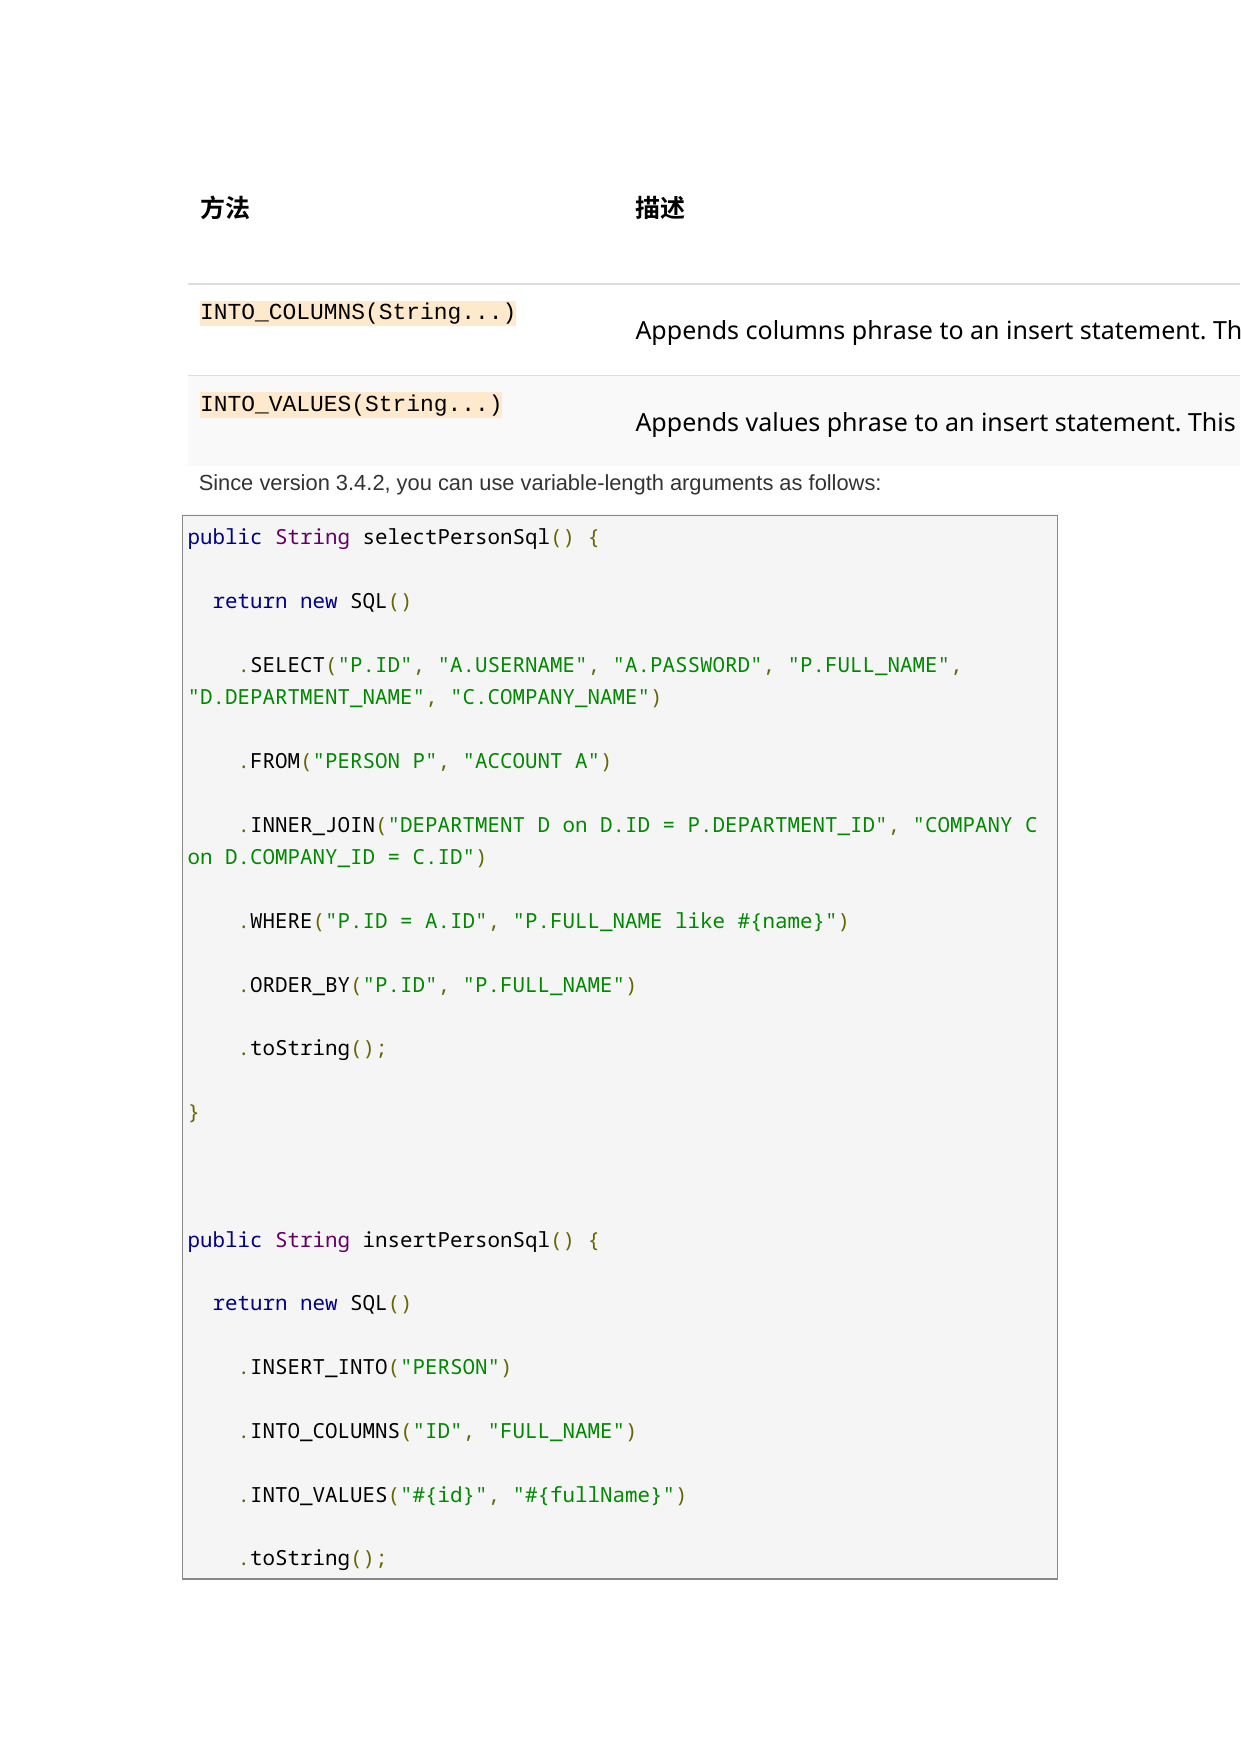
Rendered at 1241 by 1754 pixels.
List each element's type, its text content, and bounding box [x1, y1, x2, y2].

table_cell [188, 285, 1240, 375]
text .toString(); [183, 1026, 1057, 1064]
text .INNER_JOIN("DEPARTMENT D on D.ID = P.DEPARTMENT_ID", "COMPANY C on D.COMPANY_ID = C.ID") [183, 802, 1057, 873]
text return new SQL() [183, 578, 1057, 616]
text return new SQL() [183, 1281, 1057, 1319]
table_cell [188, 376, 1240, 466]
text .toString(); [183, 1536, 1057, 1578]
text .INSERT_INTO("PERSON") [183, 1344, 1057, 1383]
text public String insertPersonSql() { [183, 1217, 1057, 1255]
text } [183, 1089, 1057, 1128]
text Since version 3.4.2, you can use variable-length arguments as follows: [198, 466, 1042, 499]
text .SELECT("P.ID", "A.USERNAME", "A.PASSWORD", "P.FULL_NAME", "D.DEPARTMENT_NAME", "C.COMPANY_NAME") [183, 642, 1057, 713]
text .WHERE("P.ID = A.ID", "P.FULL_NAME like #{name}") [183, 898, 1057, 936]
text .FROM("PERSON P", "ACCOUNT A") [183, 738, 1057, 776]
text public String selectPersonSql() { [183, 516, 1057, 553]
text .INTO_COLUMNS("ID", "FULL_NAME") [183, 1408, 1057, 1446]
text .ORDER_BY("P.ID", "P.FULL_NAME") [183, 962, 1057, 1000]
text .INTO_VALUES("#{id}", "#{fullName}") [183, 1472, 1057, 1510]
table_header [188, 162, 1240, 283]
